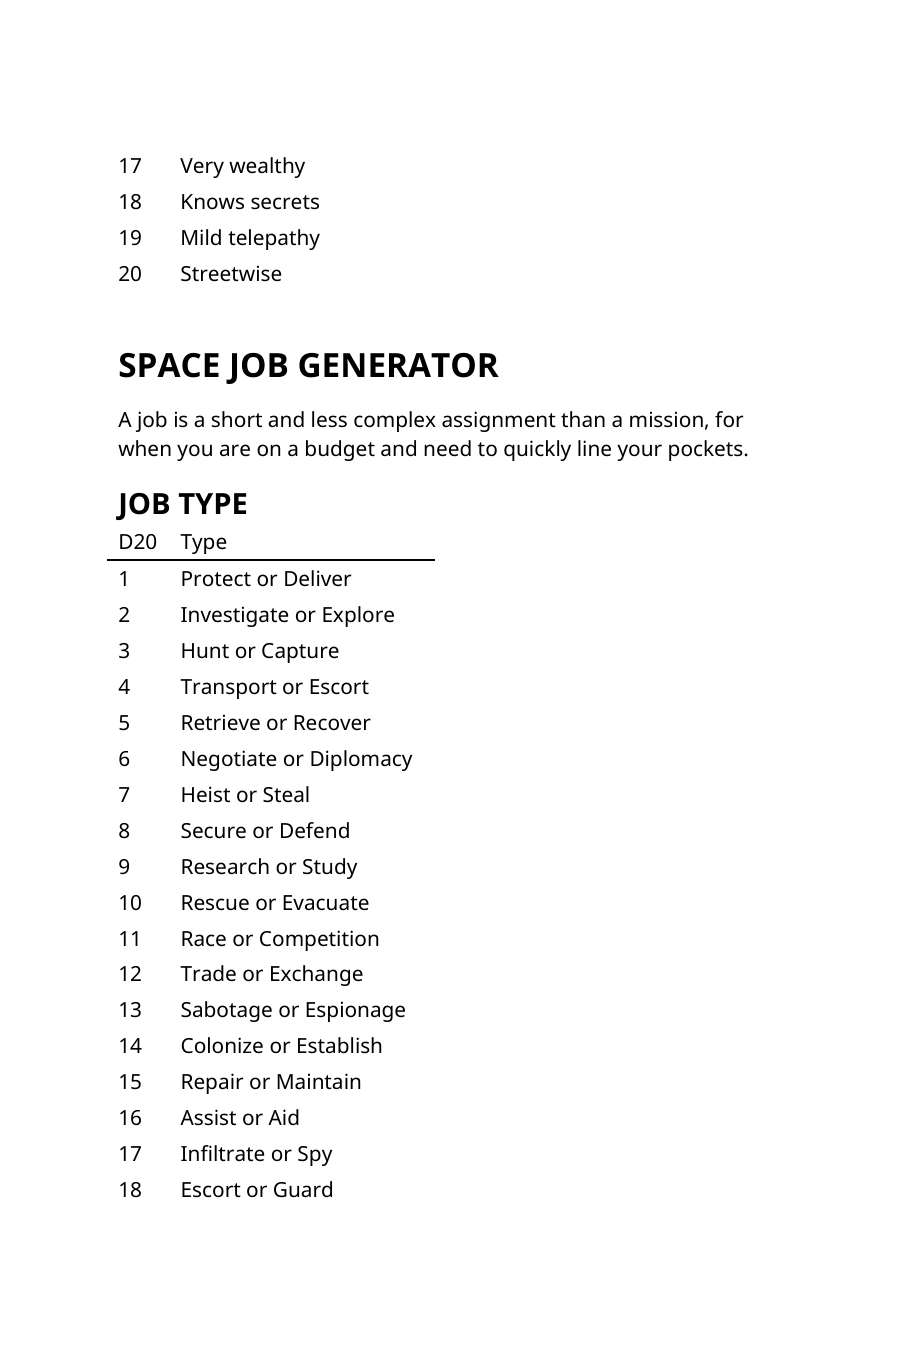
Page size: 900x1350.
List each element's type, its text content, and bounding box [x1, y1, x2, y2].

text A job is a short and less complex assignment than a mission, for when you are on a budget and need to quickly line your pockets. [118, 406, 782, 462]
table_cell Trade or Exchange [169, 956, 435, 992]
subtitle Space Job Generator [118, 341, 782, 387]
table_cell Assist or Aid [169, 1100, 435, 1136]
table_cell Hunt or Capture [169, 633, 435, 668]
table_cell 8 [107, 812, 169, 848]
table_cell Escort or Guard [169, 1171, 435, 1207]
table_cell 1 [107, 561, 169, 596]
table_cell 17 [107, 1136, 169, 1171]
table_cell Retrieve or Recover [169, 704, 435, 740]
table_cell Transport or Escort [169, 668, 435, 704]
table_cell Sabotage or Espionage [169, 992, 435, 1028]
table_cell 17 [107, 148, 169, 184]
table_cell 16 [107, 1100, 169, 1136]
table_cell Investigate or Explore [169, 596, 435, 632]
table_header D20 [107, 523, 169, 559]
table_cell Race or Competition [169, 920, 435, 956]
table_cell 18 [107, 1171, 169, 1207]
table_cell 14 [107, 1028, 169, 1064]
table_cell 10 [107, 884, 169, 920]
table_cell Research or Study [169, 848, 435, 884]
table_cell 7 [107, 776, 169, 812]
table_cell 11 [107, 920, 169, 956]
table_cell 12 [107, 956, 169, 992]
table_cell Infiltrate or Spy [169, 1136, 435, 1171]
table_cell 18 [107, 184, 169, 219]
table_cell Heist or Steal [169, 776, 435, 812]
table_cell 13 [107, 992, 169, 1028]
table_cell Rescue or Evacuate [169, 884, 435, 920]
table_cell Repair or Maintain [169, 1064, 435, 1099]
table_cell 5 [107, 704, 169, 740]
table_cell 4 [107, 668, 169, 704]
table_cell Very wealthy [169, 148, 365, 184]
table_cell 19 [107, 220, 169, 256]
subtitle Job Type [118, 483, 782, 523]
table_cell Protect or Deliver [169, 561, 435, 596]
table_cell Negotiate or Diplomacy [169, 740, 435, 776]
table_cell 6 [107, 740, 169, 776]
table_cell 9 [107, 848, 169, 884]
table_cell Mild telepathy [169, 220, 365, 256]
table_cell 15 [107, 1064, 169, 1099]
table_cell Streetwise [169, 256, 365, 291]
table_cell 20 [107, 256, 169, 291]
table_cell Knows secrets [169, 184, 365, 219]
table_cell 3 [107, 633, 169, 668]
table_cell Secure or Defend [169, 812, 435, 848]
table_cell 2 [107, 596, 169, 632]
table_header Type [169, 523, 435, 559]
table_cell Colonize or Establish [169, 1028, 435, 1064]
